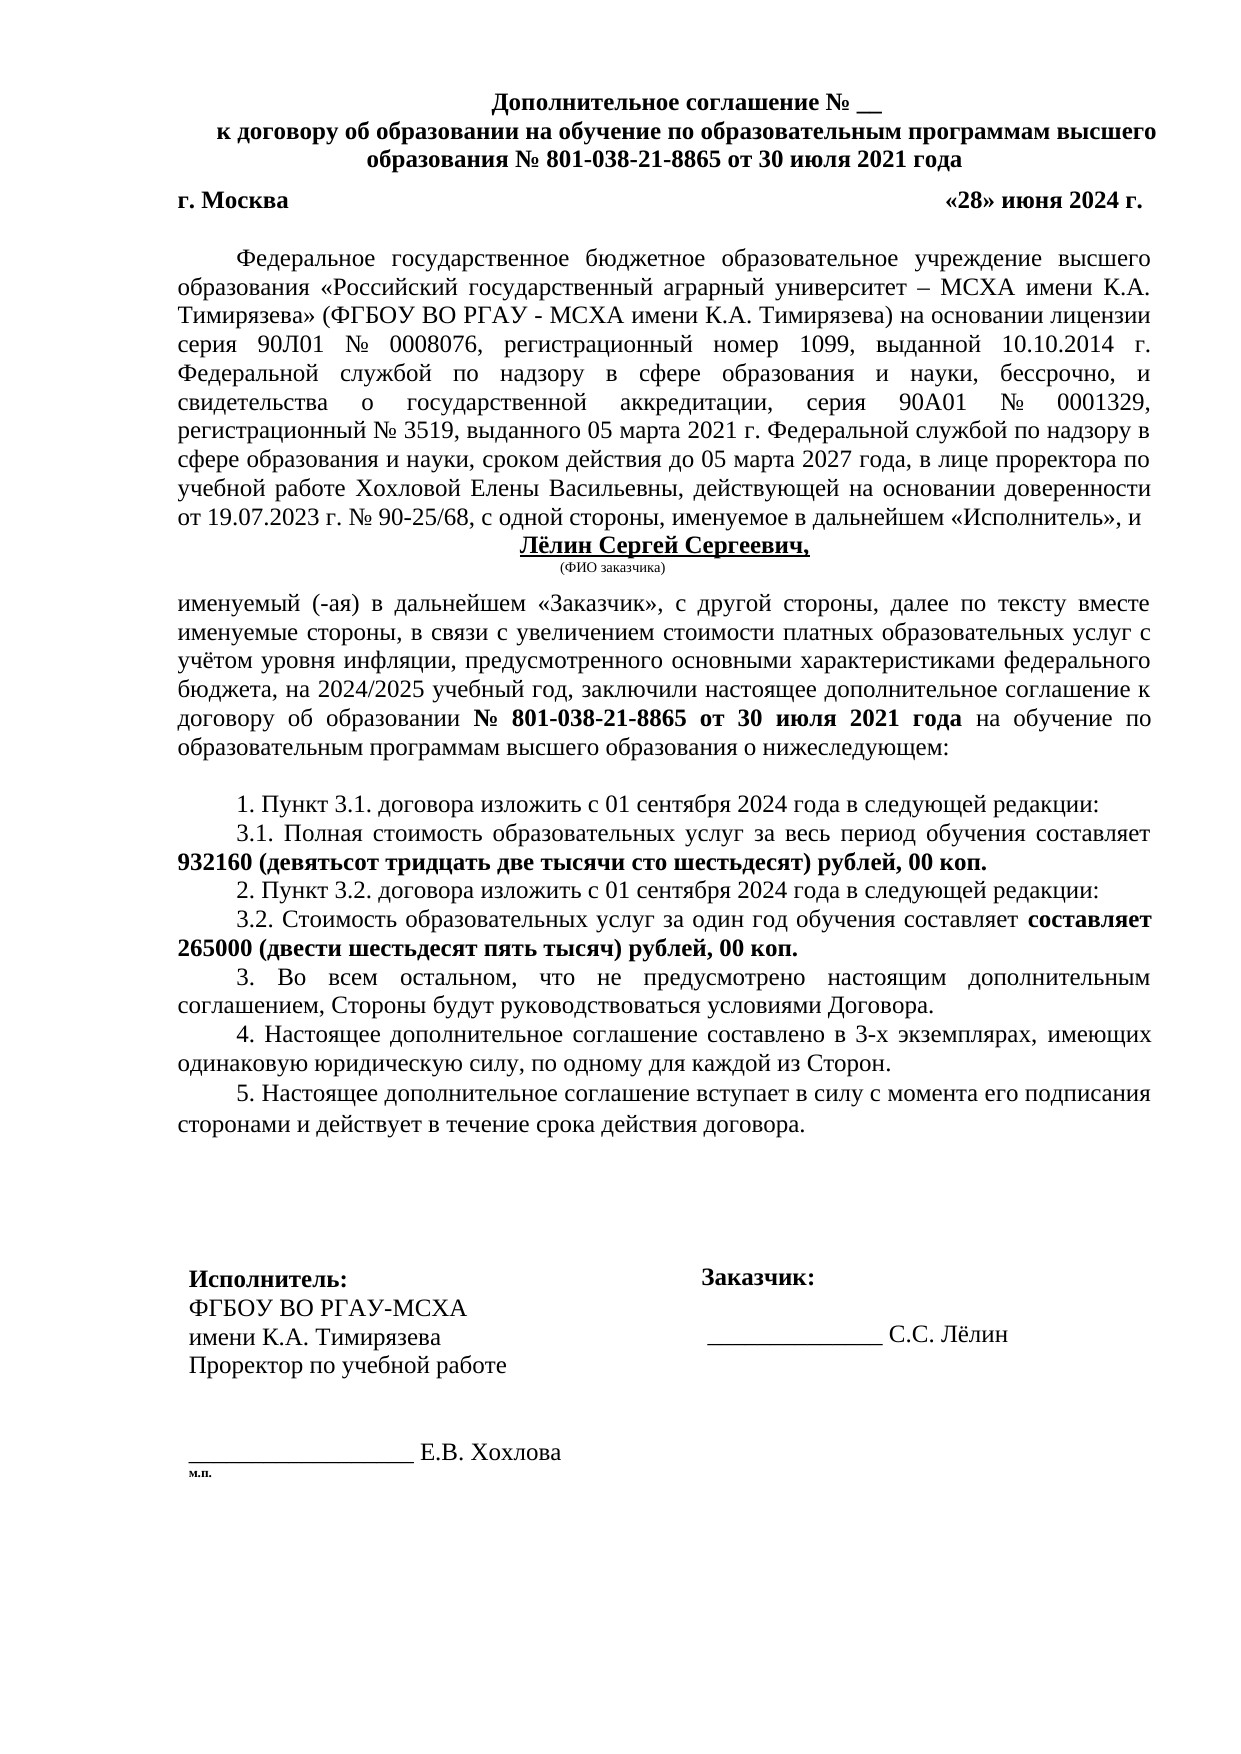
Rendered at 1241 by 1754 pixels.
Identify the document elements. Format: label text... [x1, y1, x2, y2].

text Лёлин Сергей Сергеевич, [177, 530, 1152, 559]
text к договору об образовании на обучение по образовательным программам высшего образования № 801-038-21-8865 от 30 июля 2021 года [133, 116, 1196, 173]
text 3. Во всем остальном, что не предусмотрено настоящим дополнительным соглашением, Стороны будут руководствоваться условиями Договора. [177, 962, 1152, 1019]
text 3.1. Полная стоимость образовательных услуг за весь период обучения составляет 932160 (девятьсот тридцать две тысячи сто шестьдесят) рублей, 00 коп. [177, 818, 1152, 875]
text г. Москва «28» июня 2024 г. [133, 185, 1196, 214]
text именуемый (-ая) в дальнейшем «Заказчик», с другой стороны, далее по тексту вместе именуемые стороны, в связи с увеличением стоимости платных образовательных услуг с учётом уровня инфляции, предусмотренного основными характеристиками федерального бюджета, на 2024/2025 учебный год, заключили настоящее дополнительное соглашение к договору об образовании № 801-038-21-8865 от 30 июля 2021 года на обучение по образовательным программам высшего образования о нижеследующем: [177, 588, 1152, 760]
text 4. Настоящее дополнительное соглашение составлено в 3-х экземплярах, имеющих одинаковую юридическую силу, по одному для каждой из Сторон. [177, 1019, 1152, 1077]
text ______________ С.С. Лёлин [701, 1319, 1152, 1348]
text 1. Пункт 3.1. договора изложить с 01 сентября 2024 года в следующей редакции: [177, 789, 1152, 818]
table_header Исполнитель: ФГБОУ ВО РГАУ-МСХА имени К.А. Тимирязева Проректор по учебной работе __________________ Е.В. Хохлова м.п. [177, 1264, 649, 1525]
text 2. Пункт 3.2. договора изложить с 01 сентября 2024 года в следующей редакции: [177, 875, 1152, 904]
text Дополнительное соглашение № __ [177, 87, 1196, 116]
text 5. Настоящее дополнительное соглашение вступает в силу с момента его подписания сторонами и действует в течение срока действия договора. [177, 1077, 1152, 1139]
text Заказчик: [701, 1262, 1152, 1290]
text Федеральное государственное бюджетное образовательное учреждение высшего образования «Российский государственный аграрный университет – МСХА имени К.А. Тимирязева» (ФГБОУ ВО РГАУ - МСХА имени К.А. Тимирязева) на основании лицензии серия 90Л01 № 0008076, регистрационный номер 1099, выданной 10.10.2014 г. Федеральной службой по надзору в сфере образования и науки, бессрочно, и свидетельства о государственной аккредитации, серия 90А01 № 0001329, регистрационный № 3519, выданного 05 марта 2021 г. Федеральной службой по надзору в сфере образования и науки, сроком действия до 05 марта 2027 года, в лице проректора по учебной работе Хохловой Елены Васильевны, действующей на основании доверенности от 19.07.2023 г. № 90-25/68, с одной стороны, именуемое в дальнейшем «Исполнитель», и [177, 243, 1152, 530]
text (ФИО заказчика) [177, 559, 1152, 588]
text 3.2. Стоимость образовательных услуг за один год обучения составляет составляет 265000 (двести шестьдесят пять тысяч) рублей, 00 коп. [177, 904, 1152, 962]
